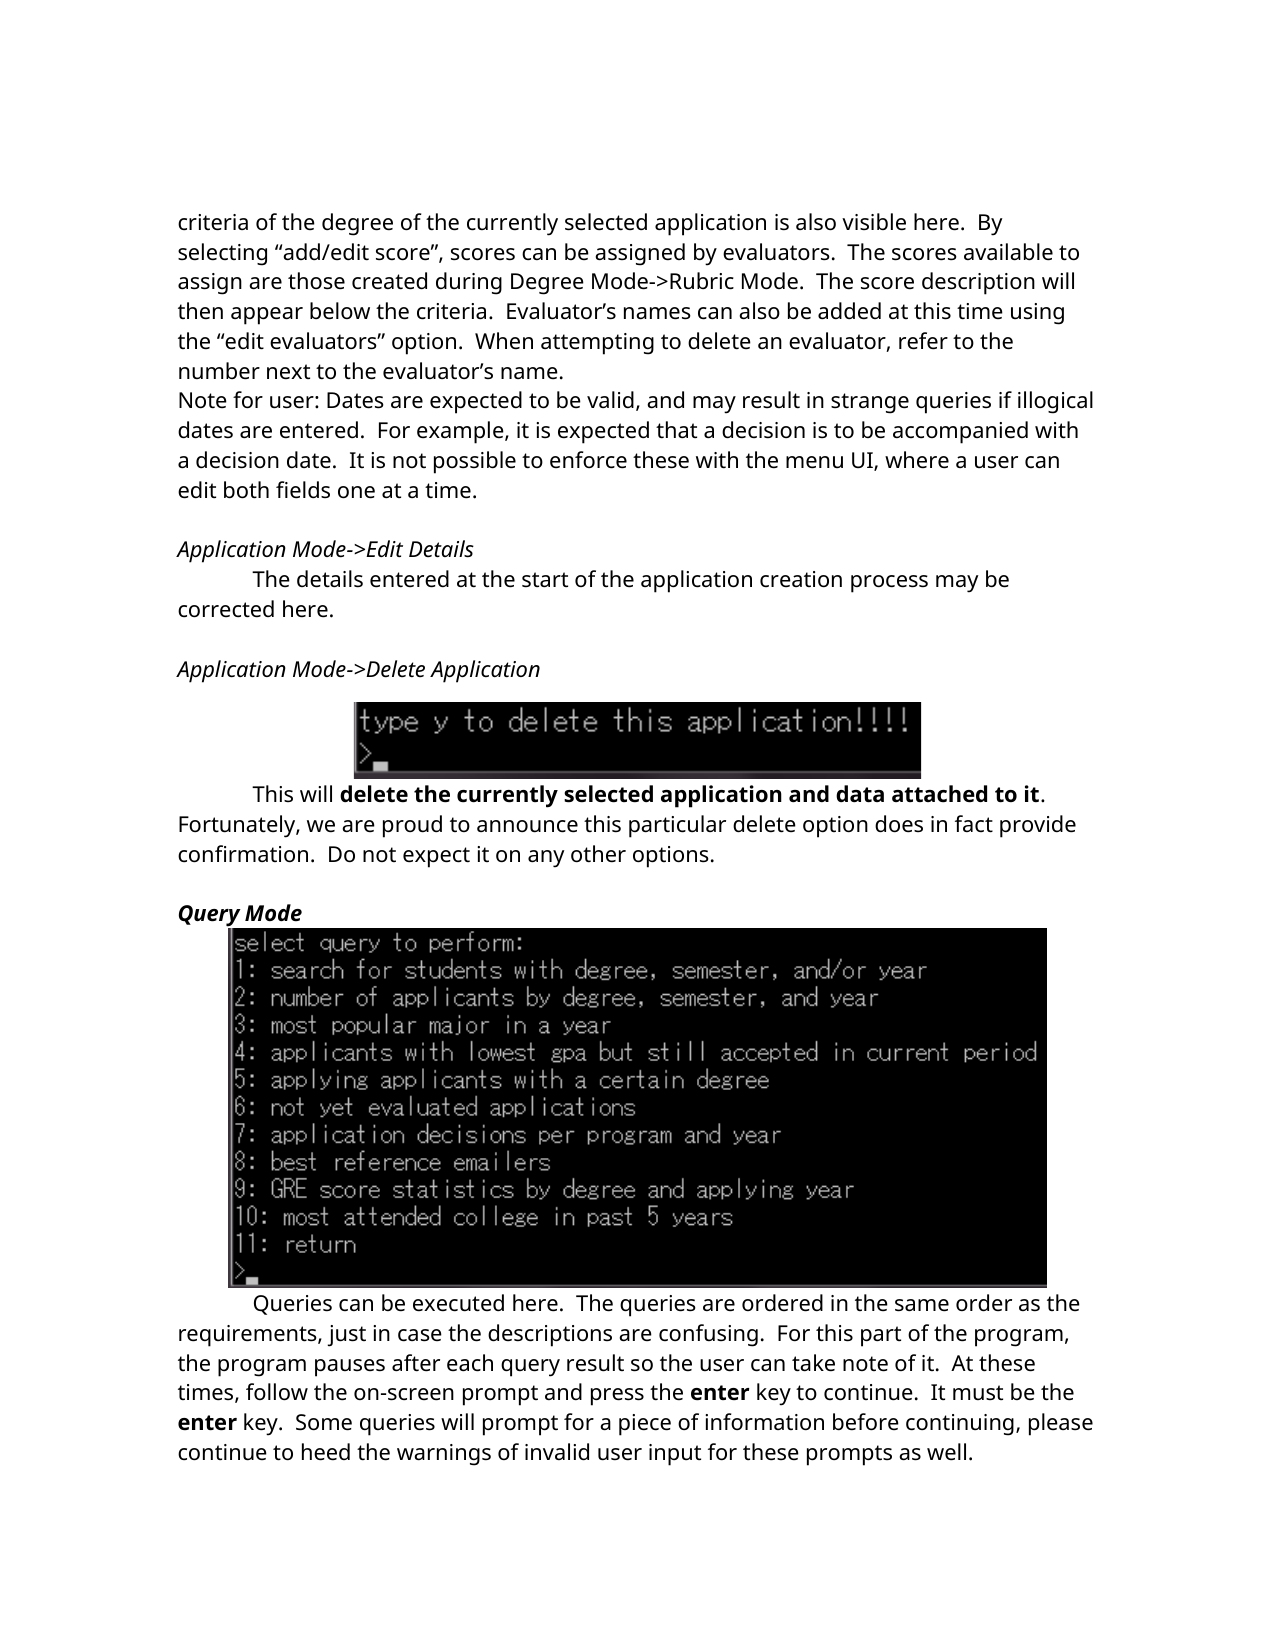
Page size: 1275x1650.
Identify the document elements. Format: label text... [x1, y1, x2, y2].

text The details entered at the start of the application creation process may be corrected here. [177, 564, 1098, 624]
picture [228, 928, 1047, 1288]
text Application Mode->Delete Application [177, 654, 1098, 683]
text Query Mode [177, 898, 1098, 928]
text Queries can be executed here. The queries are ordered in the same order as the requirements, just in case the descriptions are confusing. For this part of the program, the program pauses after each query result so the user can take note of it. At these times, follow the on-screen prompt and press the enter key to continue. It must be the enter key. Some queries will prompt for a piece of information before continuing, please continue to heed the warnings of invalid user input for these prompts as well. [177, 1288, 1098, 1467]
text This will delete the currently selected application and data attached to it. Fortunately, we are proud to announce this particular delete option does in fact provide confirmation. Do not expect it on any other options. [177, 779, 1098, 868]
text Note for user: Dates are expected to be valid, and may result in strange queries if illogical dates are entered. For example, it is expected that a decision is to be accompanied with a decision date. It is not possible to enforce these with the menu UI, where a user can edit both fields one at a time. [177, 386, 1098, 505]
picture [353, 702, 922, 779]
text Application Mode->Edit Details [177, 534, 1098, 564]
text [177, 207, 1098, 386]
